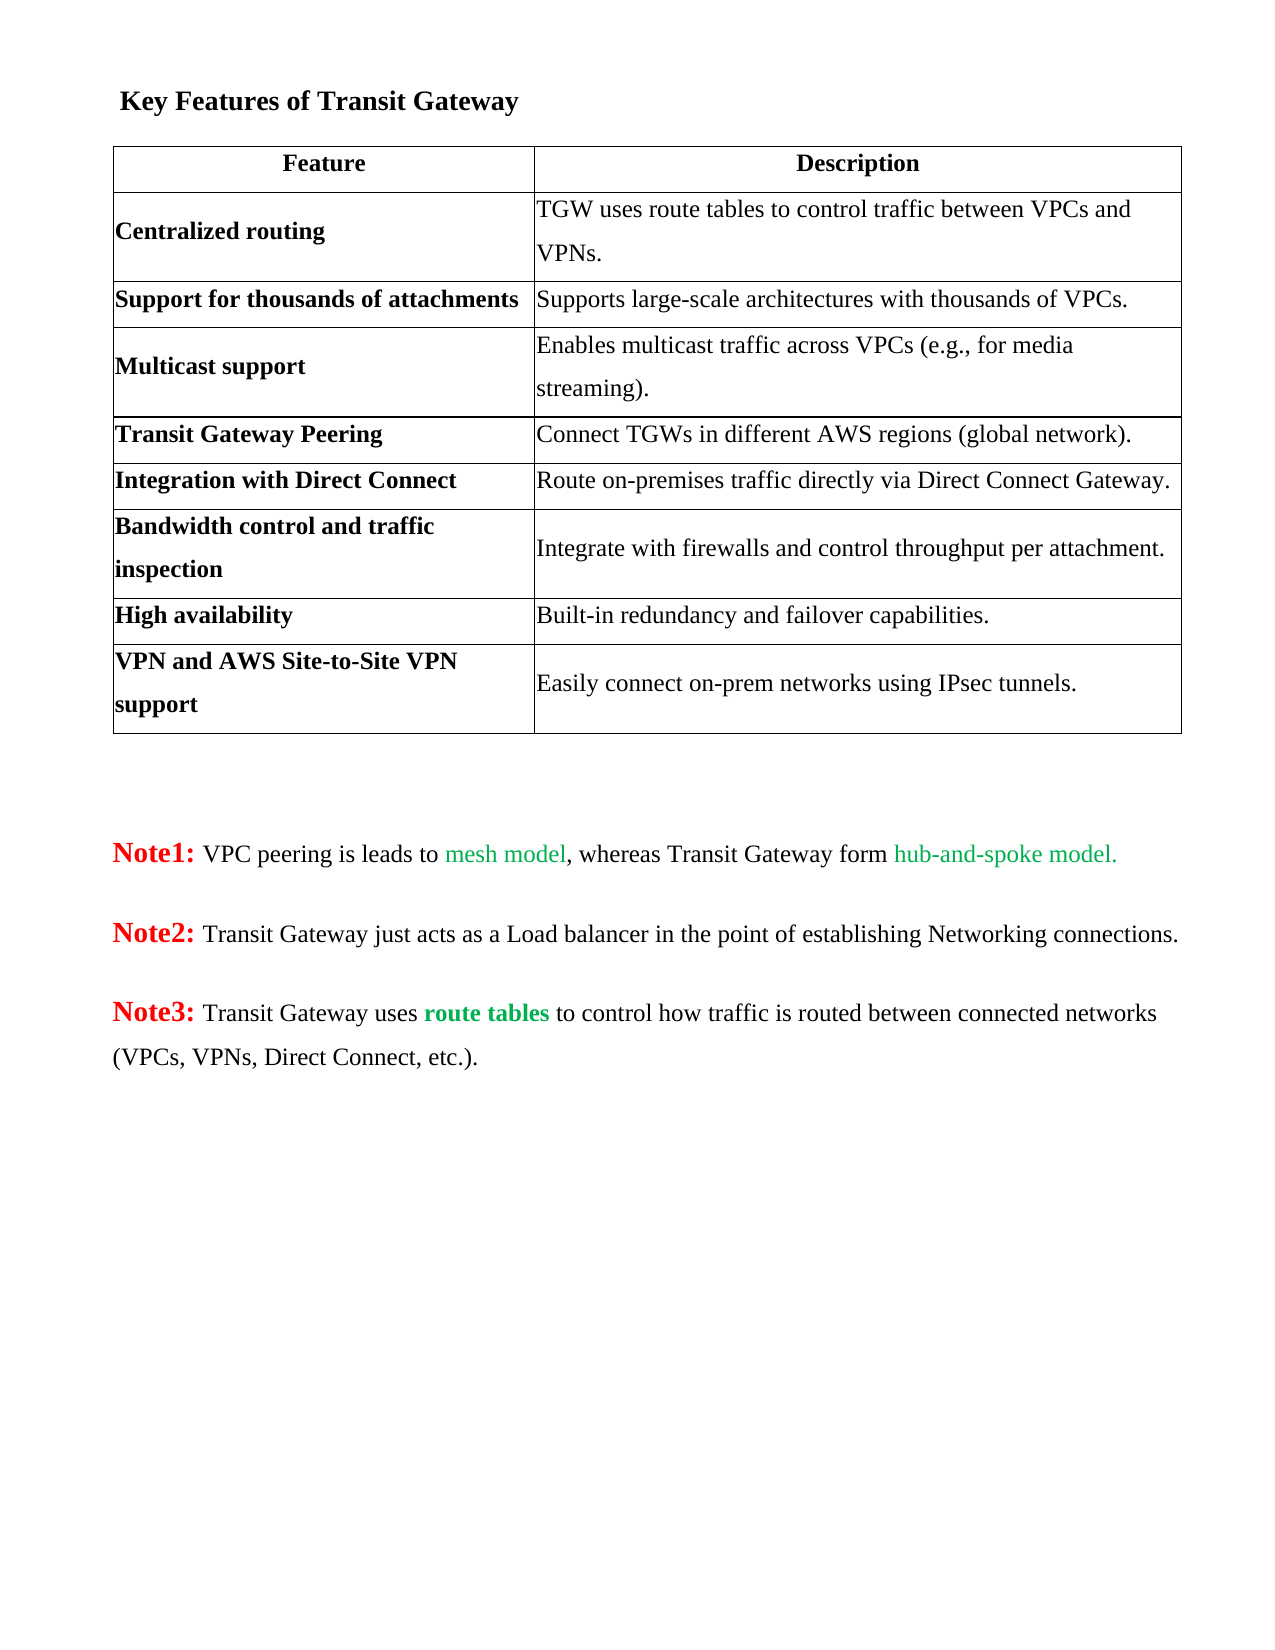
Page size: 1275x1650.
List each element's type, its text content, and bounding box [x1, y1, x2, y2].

table_cell High availability [114, 599, 534, 644]
table_cell Bandwidth control and traffic inspection [114, 510, 534, 598]
table_cell Supports large-scale architectures with thousands of VPCs. [535, 282, 1181, 327]
table_cell Easily connect on-prem networks using IPsec tunnels. [535, 645, 1181, 733]
table_cell Built-in redundancy and failover capabilities. [535, 599, 1181, 644]
table_cell TGW uses route tables to control traffic between VPCs and VPNs. [535, 193, 1181, 281]
table_cell Integration with Direct Connect [114, 464, 534, 508]
table_cell Multicast support [114, 328, 534, 416]
table_cell Connect TGWs in different AWS regions (global network). [535, 418, 1181, 462]
table_header Description [535, 147, 1181, 192]
text Key Features of Transit Gateway [112, 84, 1191, 117]
text Note1: VPC peering is leads to mesh model, whereas Transit Gateway form hub-and-spoke model. [112, 835, 1191, 869]
table_cell Centralized routing [114, 193, 534, 281]
table_cell Support for thousands of attachments [114, 282, 534, 327]
table_cell Transit Gateway Peering [114, 418, 534, 462]
table_cell Enables multicast traffic across VPCs (e.g., for media streaming). [535, 328, 1181, 416]
table_cell VPN and AWS Site-to-Site VPN support [114, 645, 534, 733]
table_cell Route on-premises traffic directly via Direct Connect Gateway. [535, 464, 1181, 508]
text Note3: Transit Gateway uses route tables to control how traffic is routed between connected networks (VPCs, VPNs, Direct Connect, etc.). [112, 994, 1191, 1071]
table_cell Integrate with firewalls and control throughput per attachment. [535, 510, 1181, 598]
text Note2: Transit Gateway just acts as a Load balancer in the point of establishing Networking connections. [112, 915, 1191, 948]
table_header Feature [114, 147, 534, 192]
